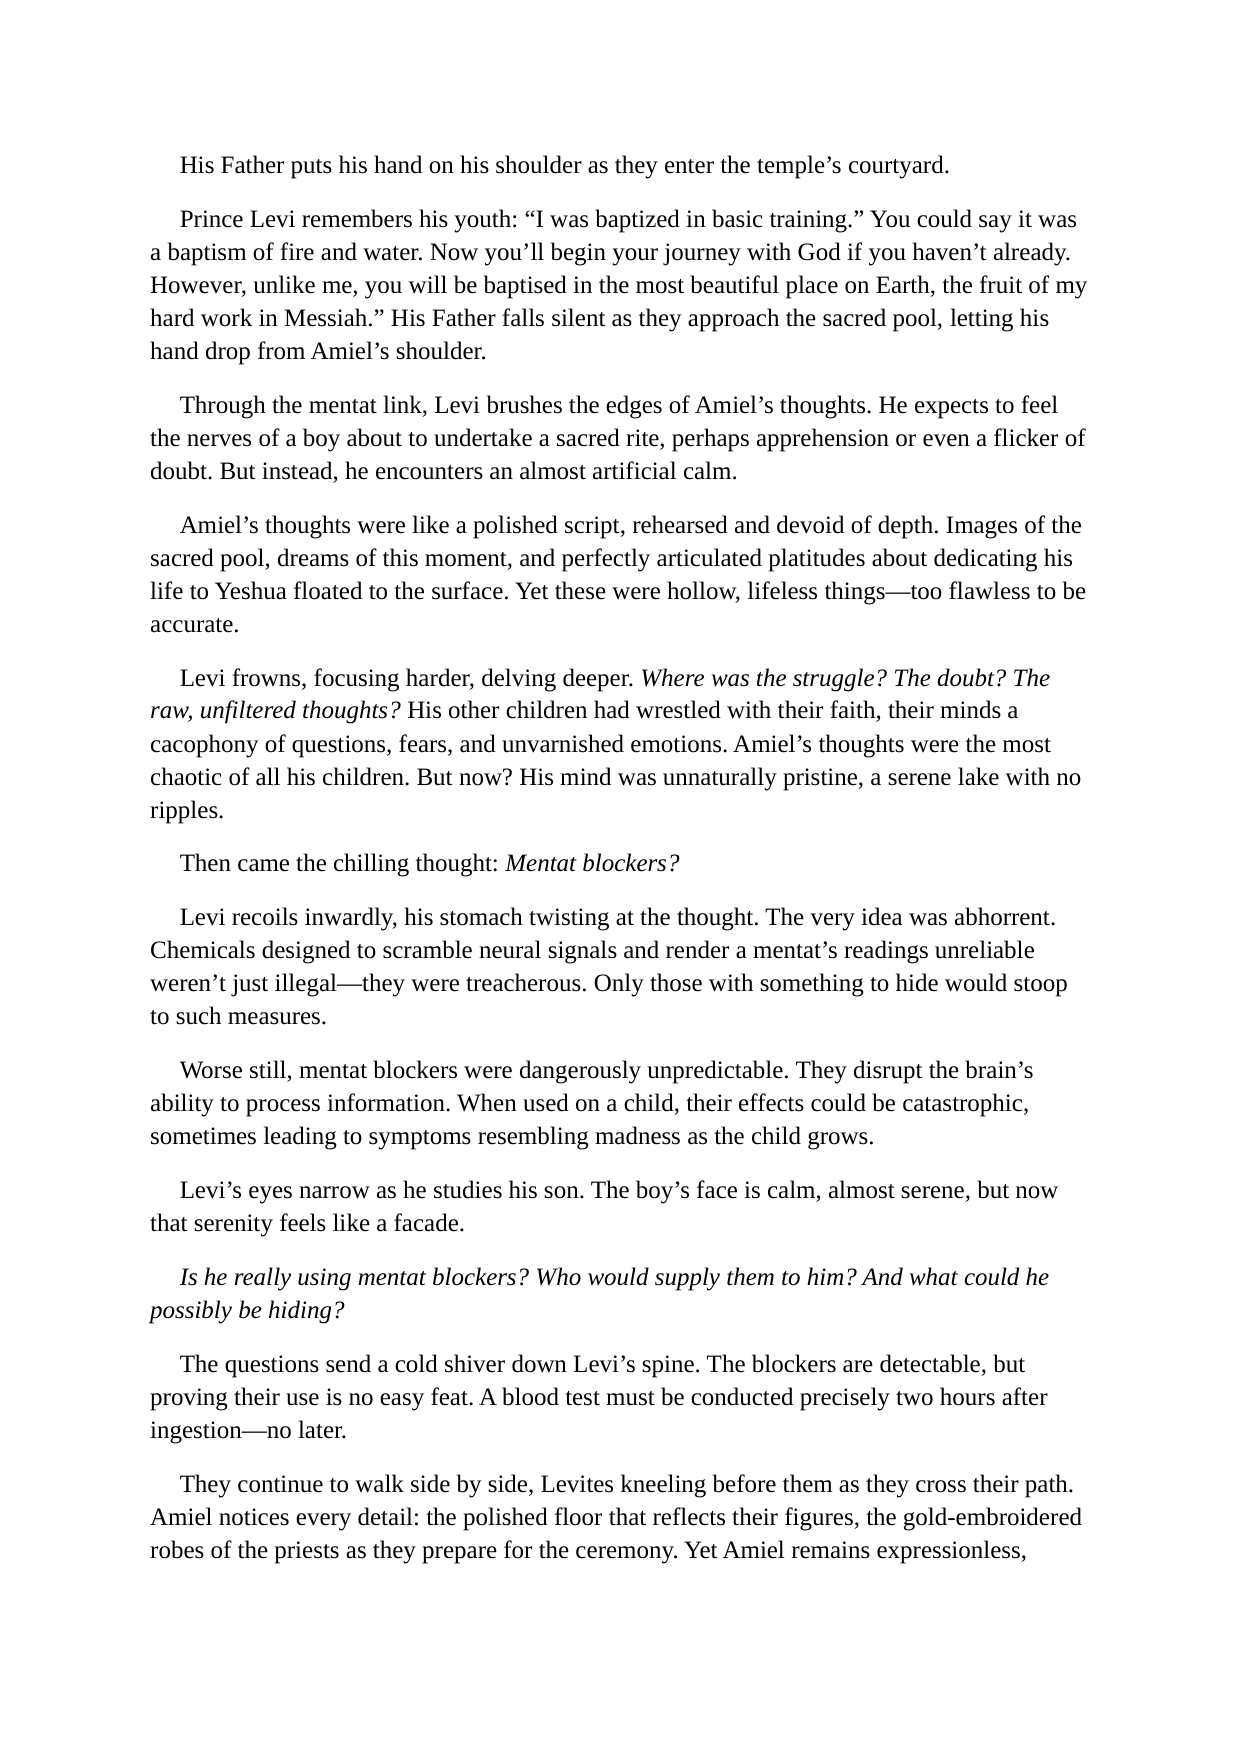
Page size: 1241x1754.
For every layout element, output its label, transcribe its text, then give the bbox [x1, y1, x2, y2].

text His Father puts his hand on his shoulder as they enter the temple’s courtyard. [150, 150, 1090, 179]
text Amiel’s thoughts were like a polished script, rehearsed and devoid of depth. Images of the sacred pool, dreams of this moment, and perfectly articulated platitudes about dedicating his life to Yeshua floated to the surface. Yet these were hollow, lifeless things—too flawless to be accurate. [150, 510, 1090, 637]
text Levi recoils inwardly, his stomach twisting at the thought. The very idea was abhorrent. Chemicals designed to scramble neural signals and render a mentat’s readings unreliable weren’t just illegal—they were treacherous. Only those with something to hide would stoop to such measures. [150, 902, 1090, 1030]
text Then came the chilling thought: Mentat blockers? [150, 848, 1090, 877]
text The questions send a cold shiver down Levi’s spine. The blockers are detectable, but proving their use is no easy feat. A blood test must be conducted precisely two hours after ingestion—no later. [150, 1349, 1090, 1444]
text Levi frowns, focusing harder, delving deeper. Where was the struggle? The doubt? The raw, unfiltered thoughts? His other children had wrestled with their faith, their minds a cacophony of questions, fears, and unvarnished emotions. Amiel’s thoughts were the most chaotic of all his children. But now? His mind was unnaturally pristine, a serene lake with no ripples. [150, 663, 1090, 823]
text Is he really using mentat blockers? Who would supply them to him? And what could he possibly be hiding? [150, 1262, 1090, 1324]
text Levi’s eyes narrow as he studies his son. The boy’s face is calm, almost serene, but now that serenity feels like a facade. [150, 1175, 1090, 1237]
text Through the mentat link, Levi brushes the edges of Amiel’s thoughts. He expects to feel the nerves of a boy about to undertake a sacred rite, perhaps apprehension or even a flicker of doubt. But instead, he encounters an almost artificial calm. [150, 390, 1090, 484]
text Worse still, mentat blockers were dangerously unpredictable. They disrupt the brain’s ability to process information. When used on a child, their effects could be catastrophic, sometimes leading to symptoms resembling madness as the child grows. [150, 1055, 1090, 1150]
text Prince Levi remembers his youth: “I was baptized in basic training.” You could say it was a baptism of fire and water. Now you’ll begin your journey with God if you haven’t already. However, unlike me, you will be baptised in the most beautiful place on Earth, the fruit of my hard work in Messiah.” His Father falls silent as they approach the sacred pool, letting his hand drop from Amiel’s shoulder. [150, 204, 1090, 365]
